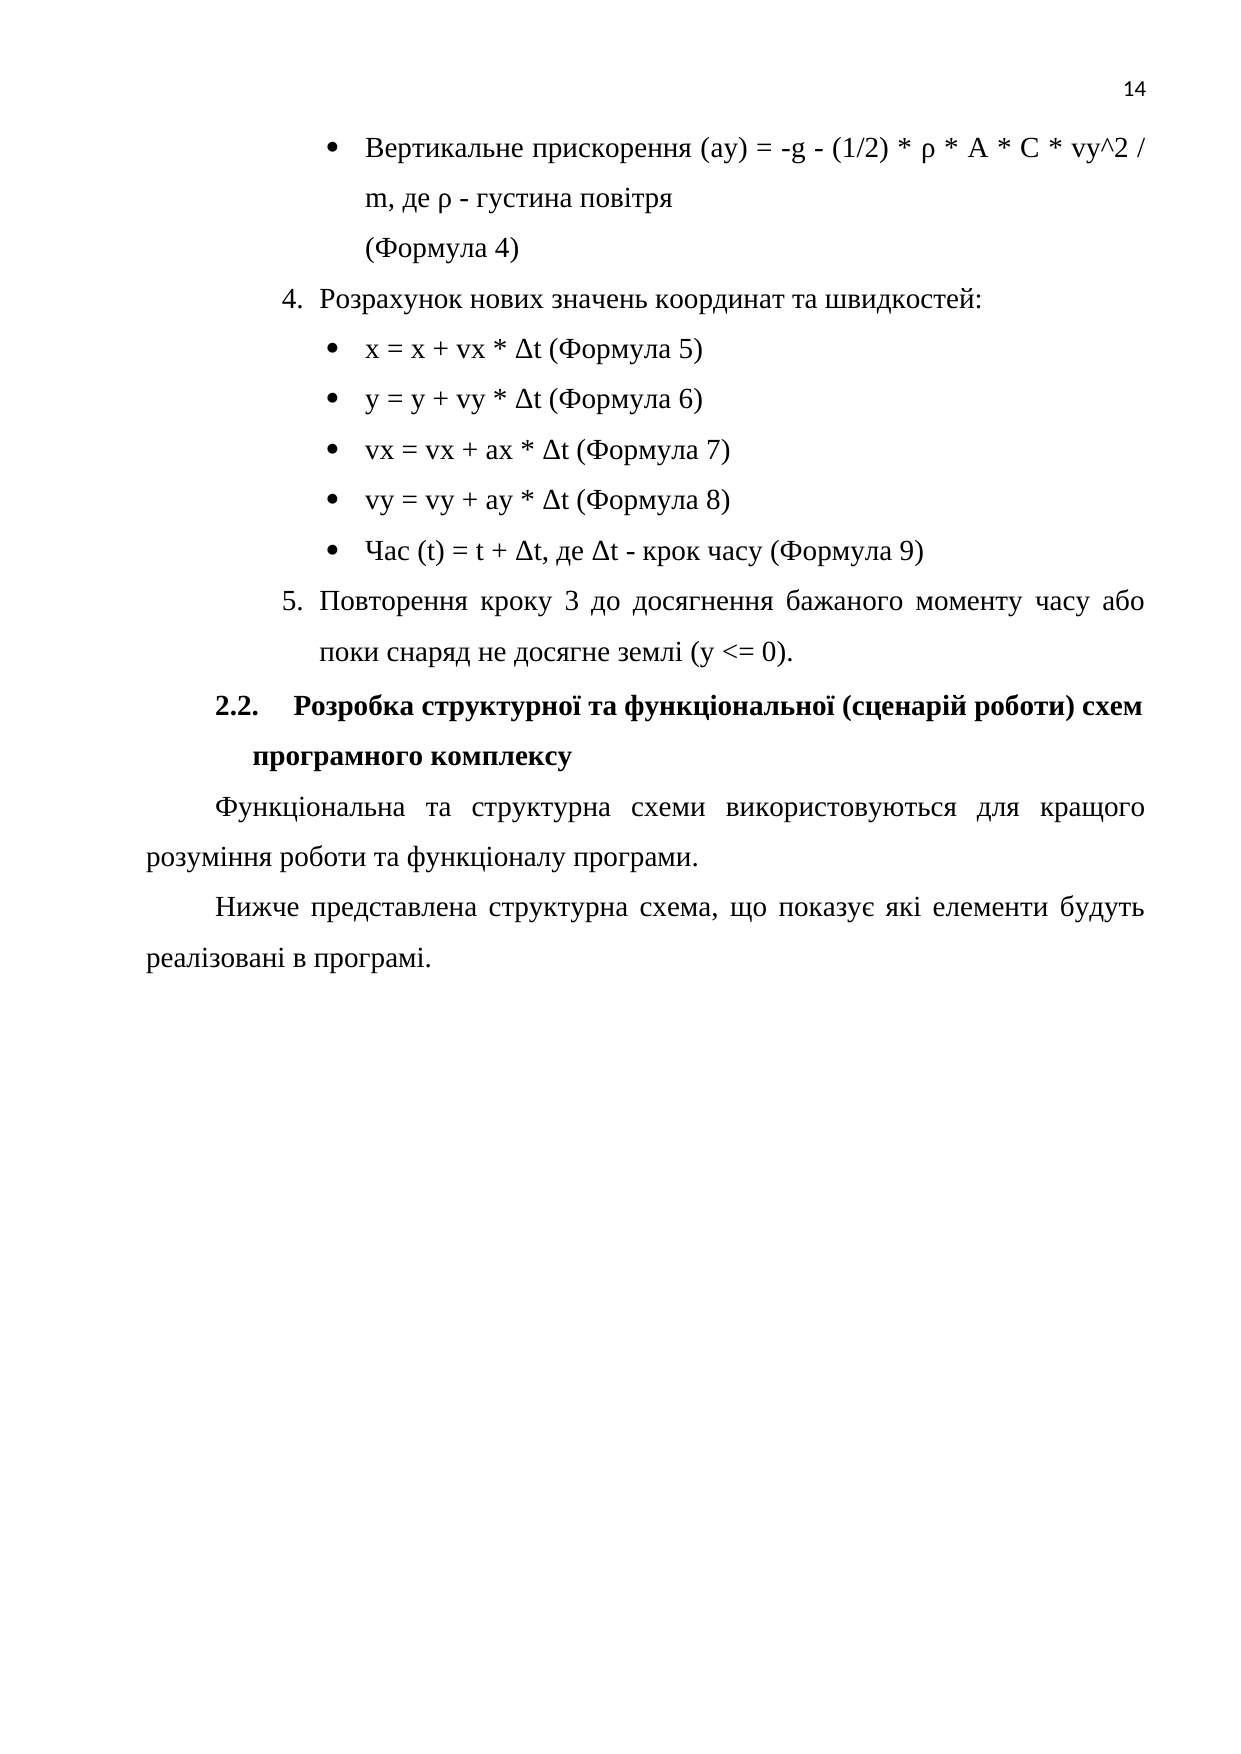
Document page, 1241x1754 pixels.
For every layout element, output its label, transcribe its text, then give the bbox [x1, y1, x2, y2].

list x = x + vx * Δt (Формула 5) [327, 331, 1146, 365]
list (Формула 4) [365, 231, 1146, 264]
list Розрахунок нових значень координат та швидкостей: [282, 281, 1146, 314]
list vy = vy + ay * Δt (Формула 8) [327, 482, 1146, 516]
list Повторення кроку 3 до досягнення бажаного моменту часу або поки снаряд не досягне землі (y <= 0). [282, 583, 1146, 667]
text Нижче представлена структурна схема, що показує які елементи будуть реалізовані в програмі. [146, 889, 1146, 973]
list vx = vx + ax * Δt (Формула 7) [327, 432, 1146, 466]
list Вертикальне прискорення (ay) = -g - (1/2) * ρ * A * C * vy^2 / m, де ρ - густина повітря [327, 130, 1146, 214]
text Розробка структурної та функціональної (сценарій роботи) схем програмного комплексу [215, 688, 1146, 772]
text Функціональна та структурна схеми використовуються для кращого розуміння роботи та функціоналу програми. [146, 789, 1146, 873]
list Час (t) = t + Δt, де Δt - крок часу (Формула 9) [327, 533, 1146, 567]
list y = y + vy * Δt (Формула 6) [327, 382, 1146, 415]
